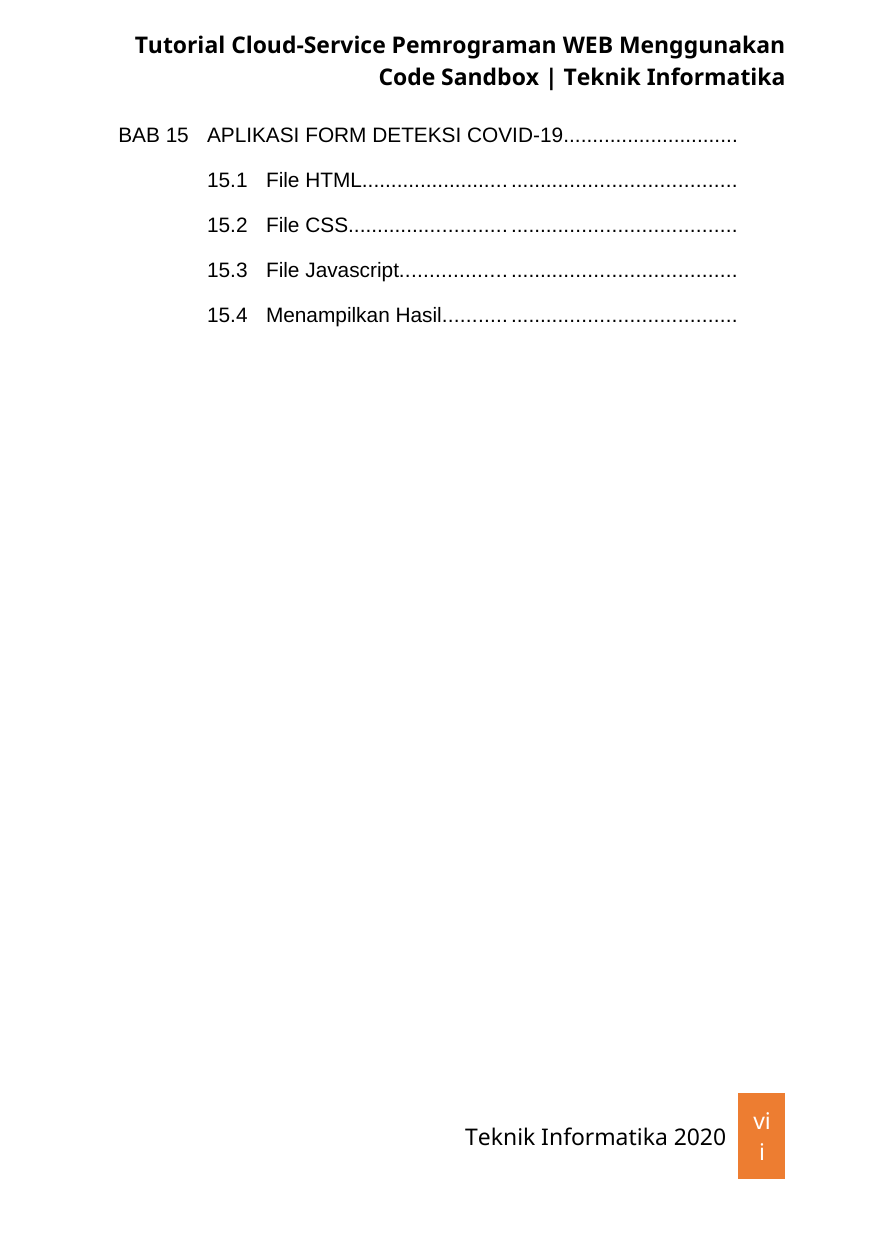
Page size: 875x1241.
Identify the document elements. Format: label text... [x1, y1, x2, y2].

text 15.3 File Javascript [207, 258, 785, 282]
text BAB 15 APLIKASI FORM DETEKSI COVID-19 [118, 123, 785, 147]
text 15.1 File HTML [207, 168, 785, 192]
text 15.2 File CSS [207, 213, 785, 237]
text 15.4 Menampilkan Hasil [207, 302, 785, 326]
